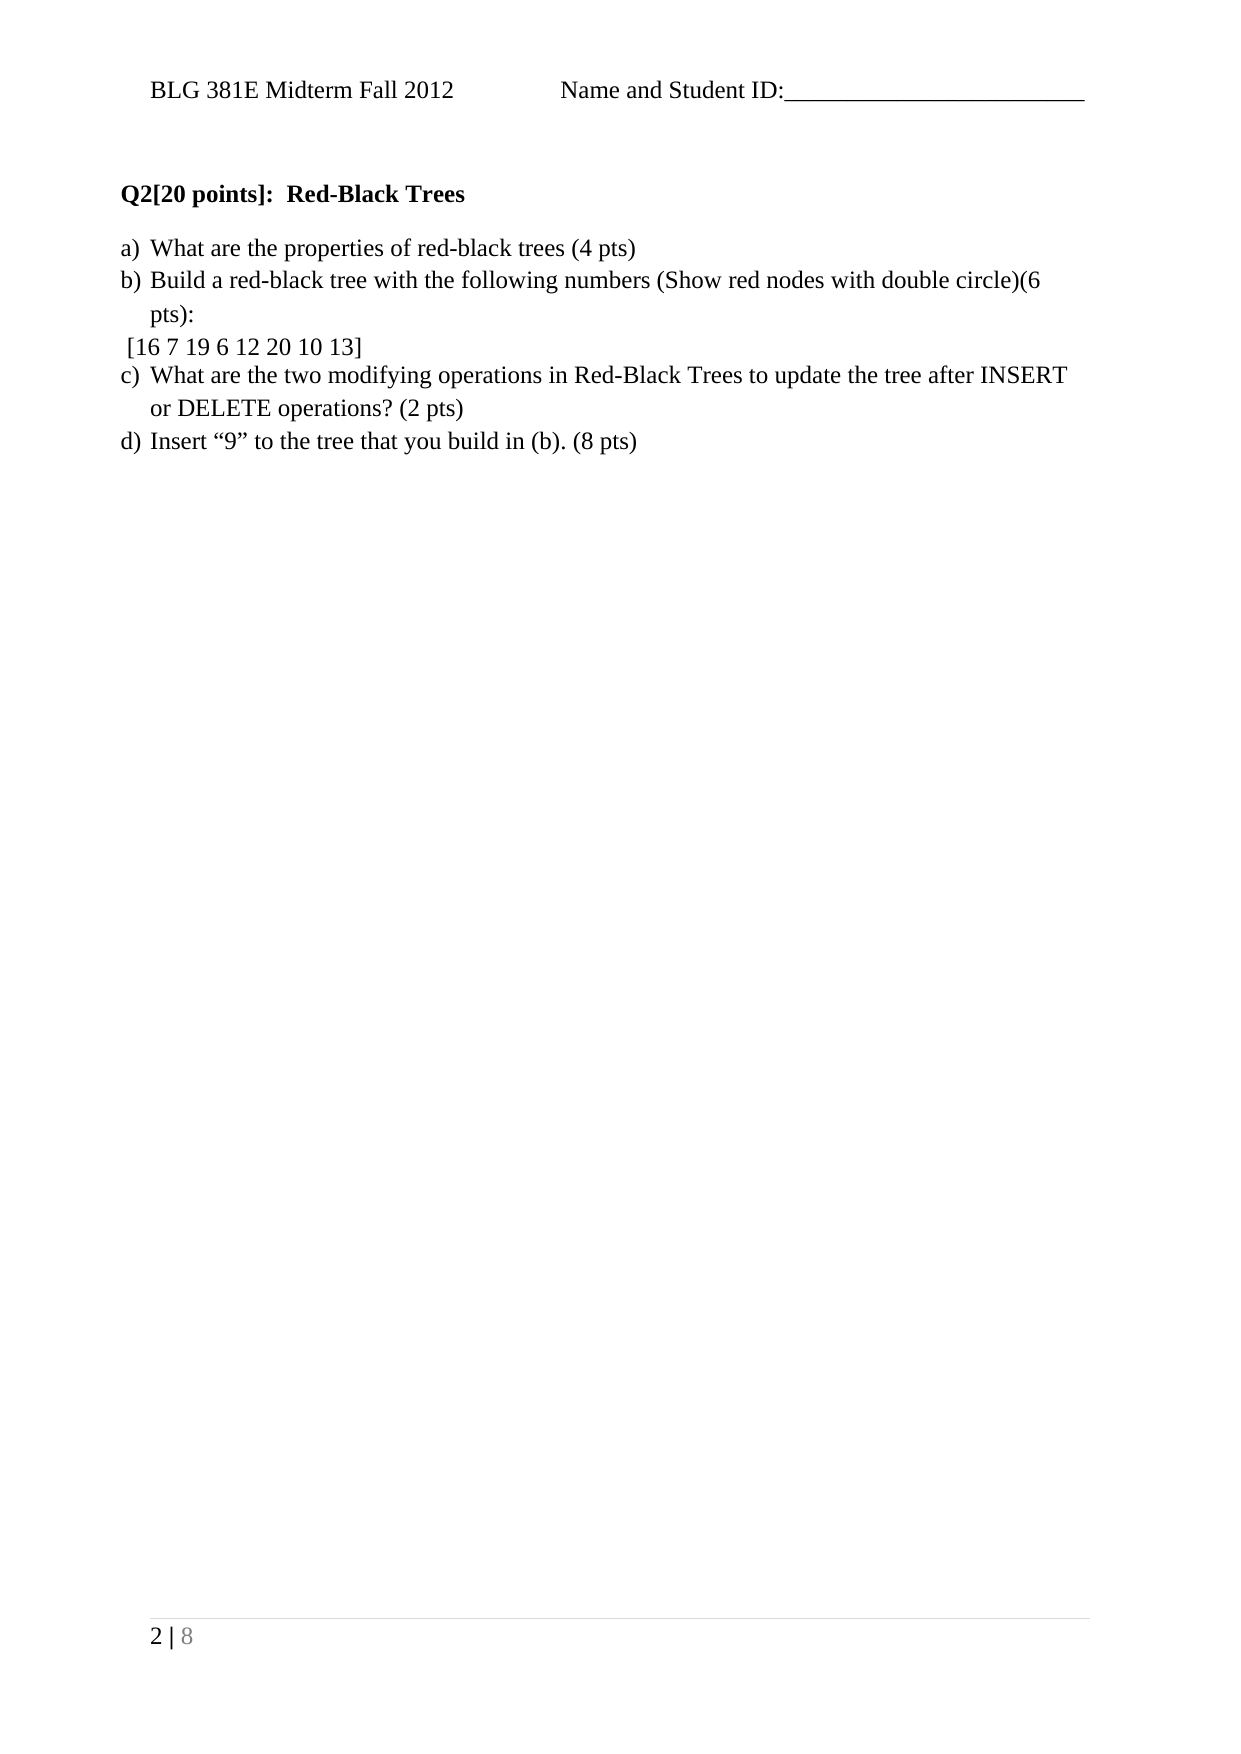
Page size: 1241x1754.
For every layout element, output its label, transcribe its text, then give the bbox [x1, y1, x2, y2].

list What are the two modifying operations in Red-Black Trees to update the tree after INSERT or DELETE operations? (2 pts) [120, 360, 1090, 422]
list [16 7 19 6 12 20 10 13] [120, 332, 1090, 360]
list Insert “9” to the tree that you build in (b). (8 pts) [120, 426, 1090, 455]
list What are the properties of red-black trees (4 pts) [120, 233, 1090, 261]
text Q2[20 points]: Red-Black Trees [120, 179, 1090, 207]
list Build a red-black tree with the following numbers (Show red nodes with double circle)(6 pts): [120, 266, 1090, 327]
